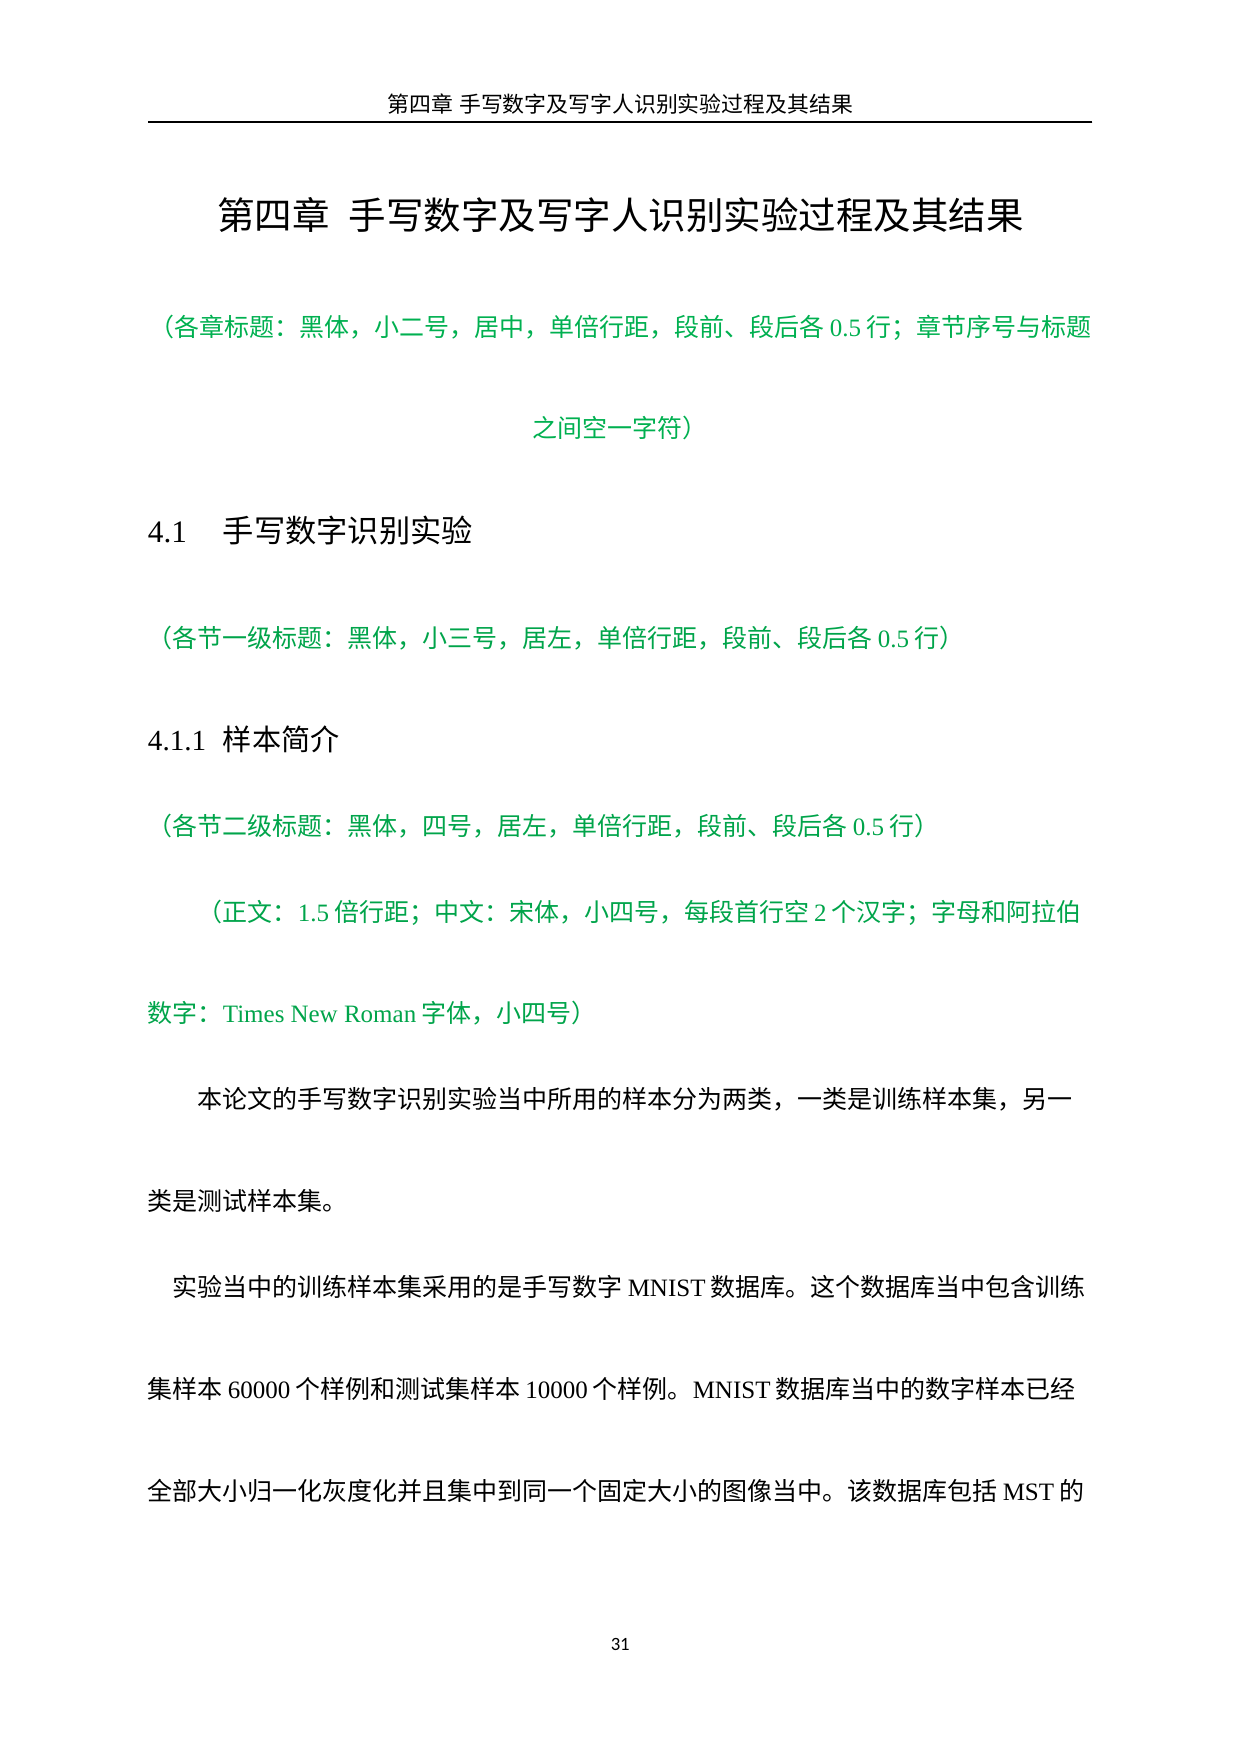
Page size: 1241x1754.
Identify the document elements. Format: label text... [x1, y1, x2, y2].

text 本论文的手写数字识别实验当中所用的样本分为两类，一类是训练样本集，另一类是测试样本集。 [148, 1064, 1092, 1234]
subtitle 样本简介 [148, 705, 1092, 773]
text （各章标题：黑体，小二号，居中，单倍行距，段前、段后各0.5行；章节序号与标题之间空一字符） [148, 291, 1092, 461]
text （各节一级标题：黑体，小三号，居左，单倍行距，段前、段后各0.5行） [148, 602, 1092, 670]
subtitle 手写数字识别实验 [148, 496, 1092, 564]
text （各节二级标题：黑体，四号，居左，单倍行距，段前、段后各0.5行） [148, 790, 1092, 858]
subtitle 手写数字及写字人识别实验过程及其结果 [148, 181, 1092, 249]
text （正文：1.5倍行距；中文：宋体，小四号，每段首行空2个汉字；字母和阿拉伯数字：Times New Roman字体，小四号） [148, 876, 1092, 1046]
